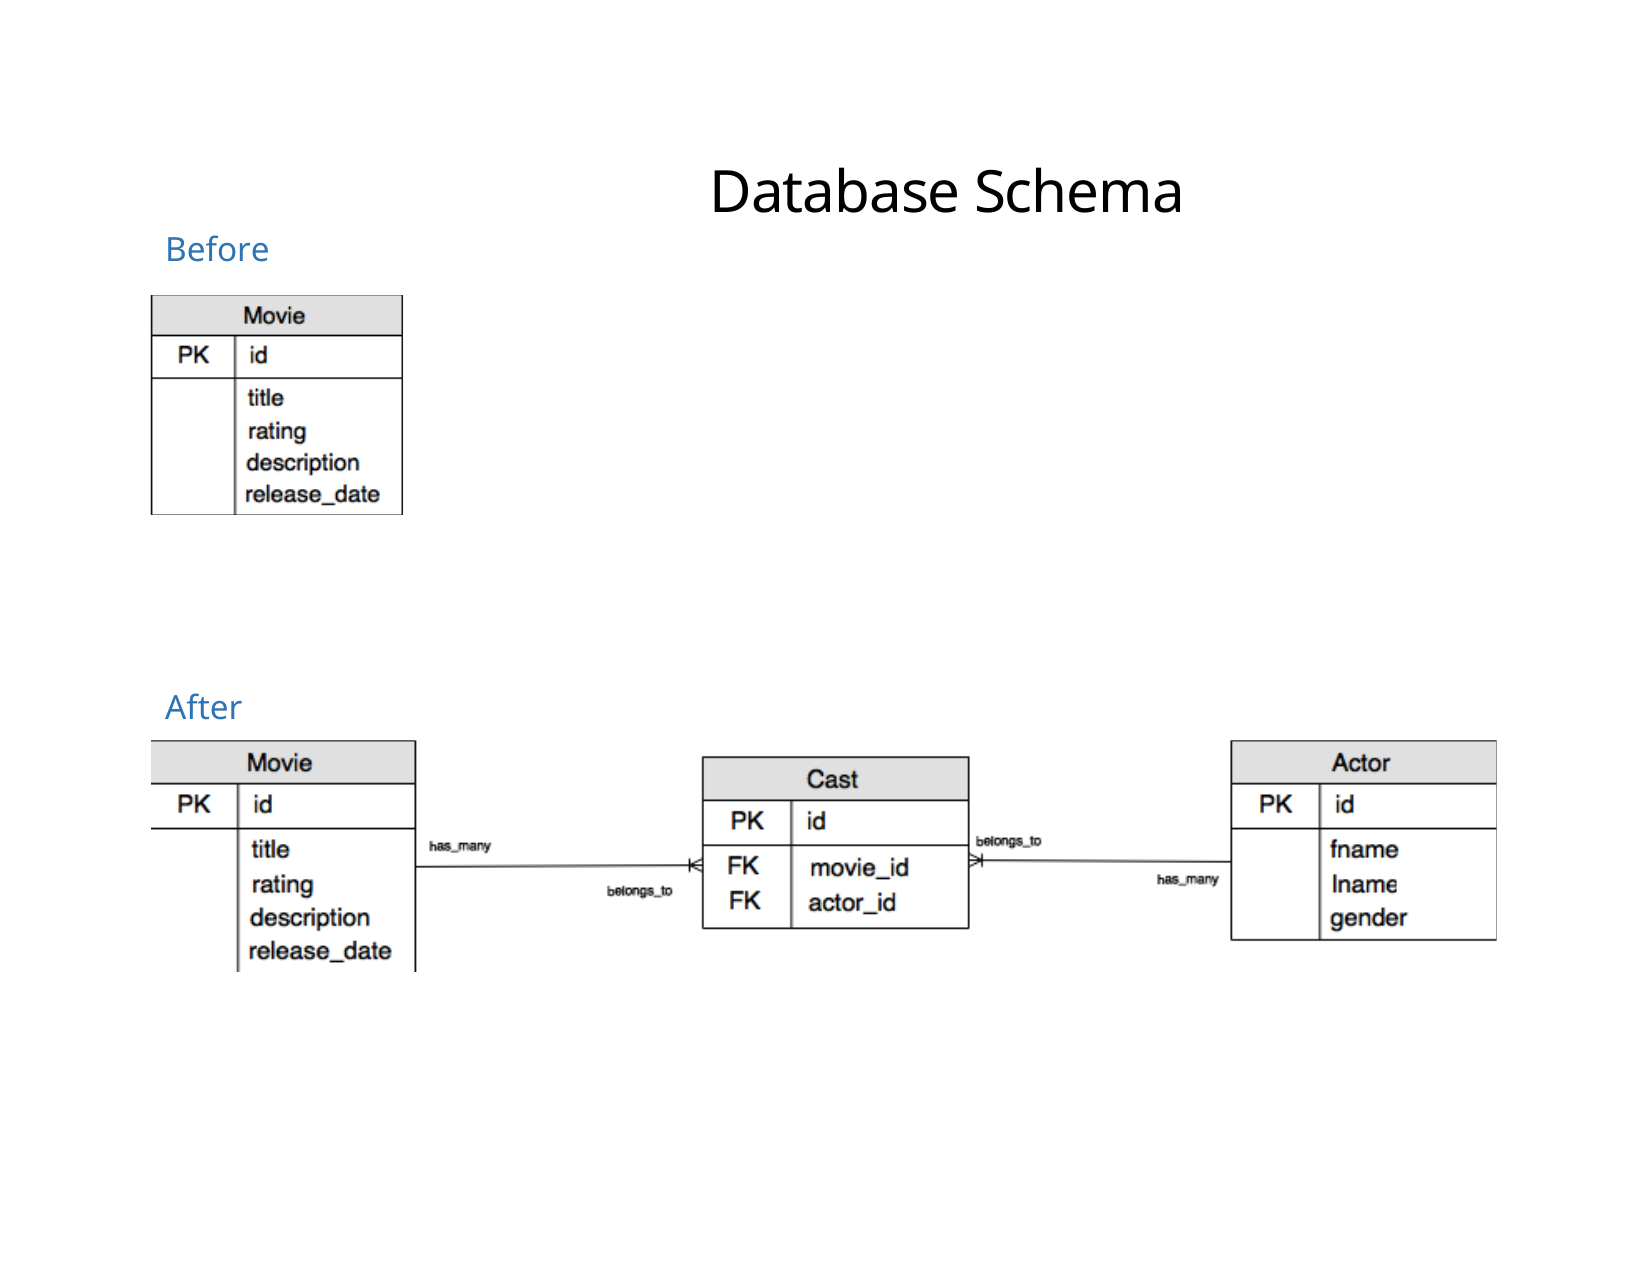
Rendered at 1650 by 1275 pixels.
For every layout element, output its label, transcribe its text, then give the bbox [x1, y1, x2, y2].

picture [149, 295, 405, 518]
title Database Schema [150, 150, 1500, 229]
picture [150, 740, 1495, 972]
